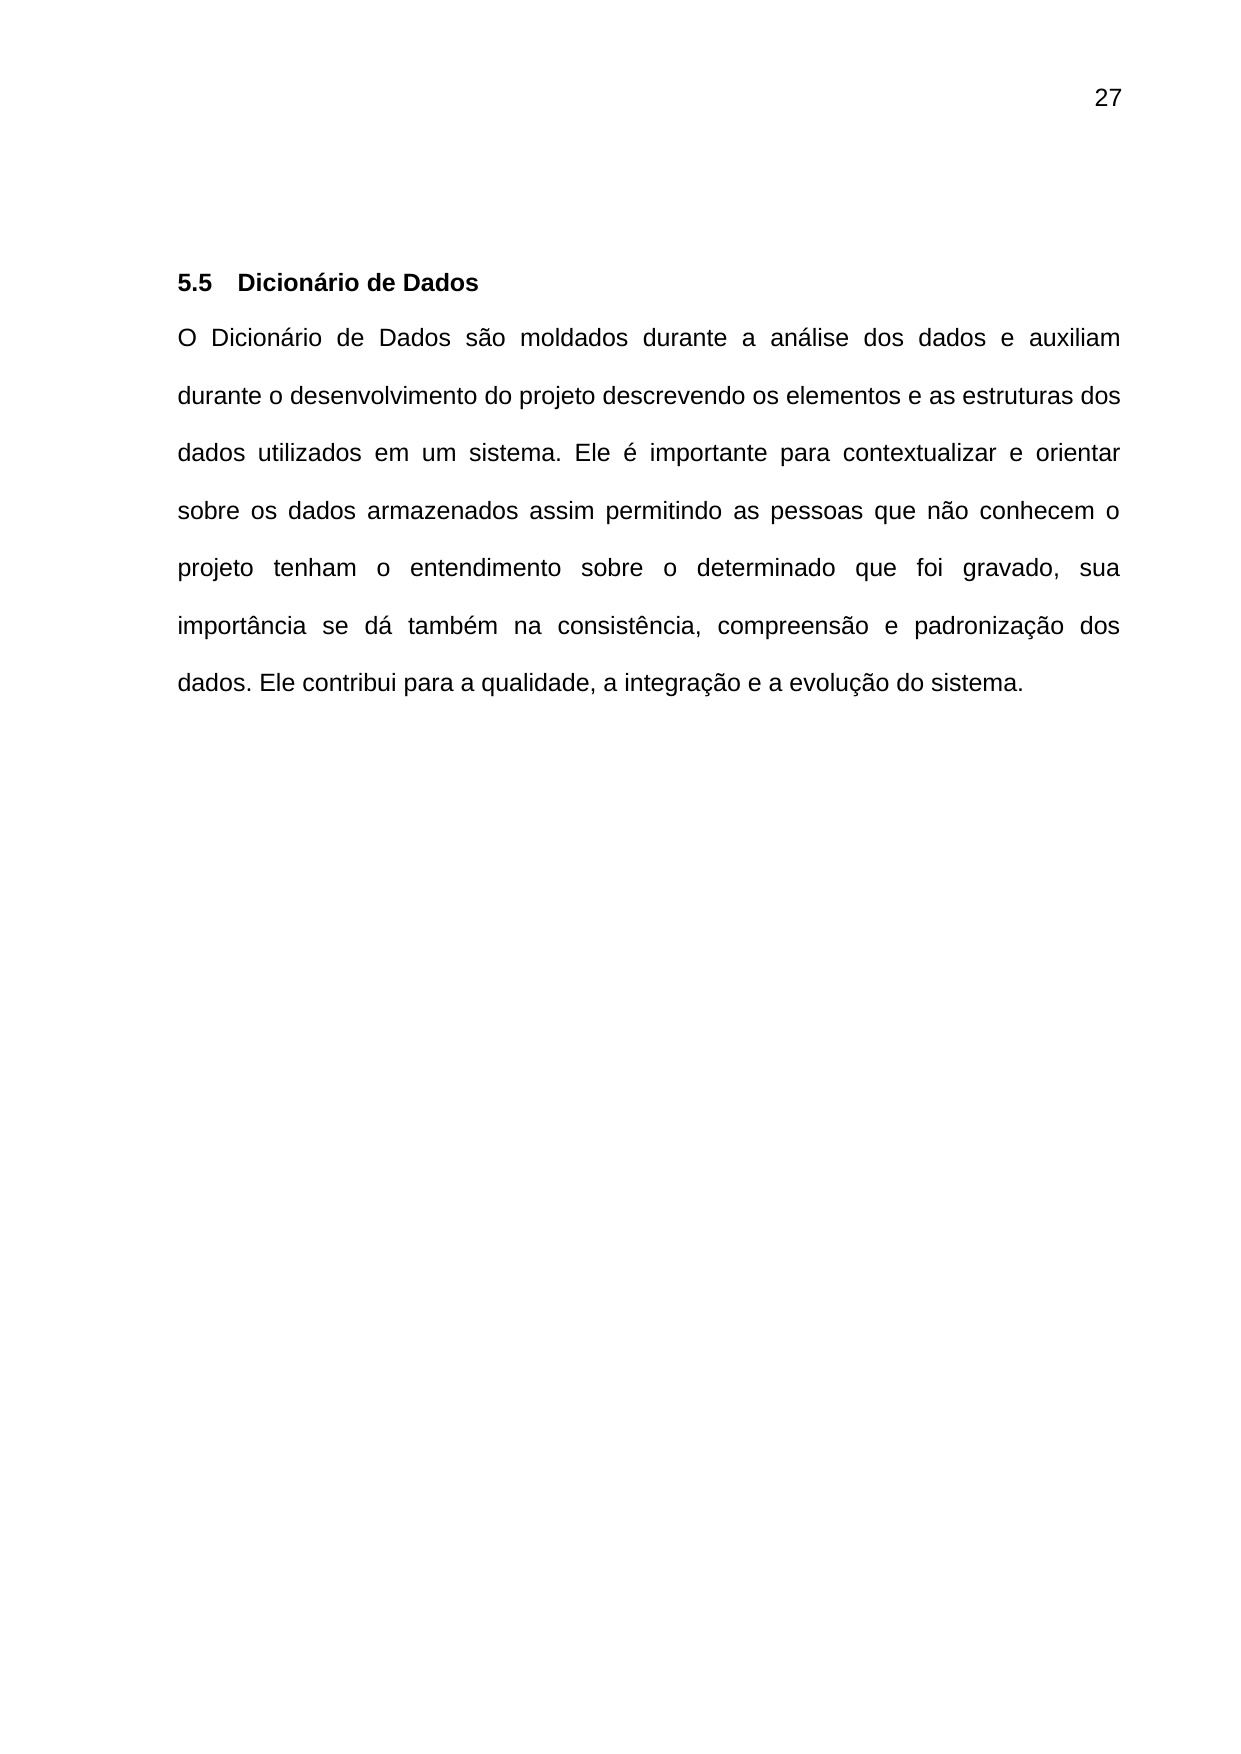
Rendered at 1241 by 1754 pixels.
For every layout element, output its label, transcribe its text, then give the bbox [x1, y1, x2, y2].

text O Dicionário de Dados são moldados durante a análise dos dados e auxiliam durante o desenvolvimento do projeto descrevendo os elementos e as estruturas dos dados utilizados em um sistema. Ele é importante para contextualizar e orientar sobre os dados armazenados assim permitindo as pessoas que não conhecem o projeto tenham o entendimento sobre o determinado que foi gravado, sua importância se dá também na consistência, compreensão e padronização dos dados. Ele contribui para a qualidade, a integração e a evolução do sistema. [177, 323, 1122, 697]
subtitle Dicionário de Dados [177, 268, 1122, 296]
